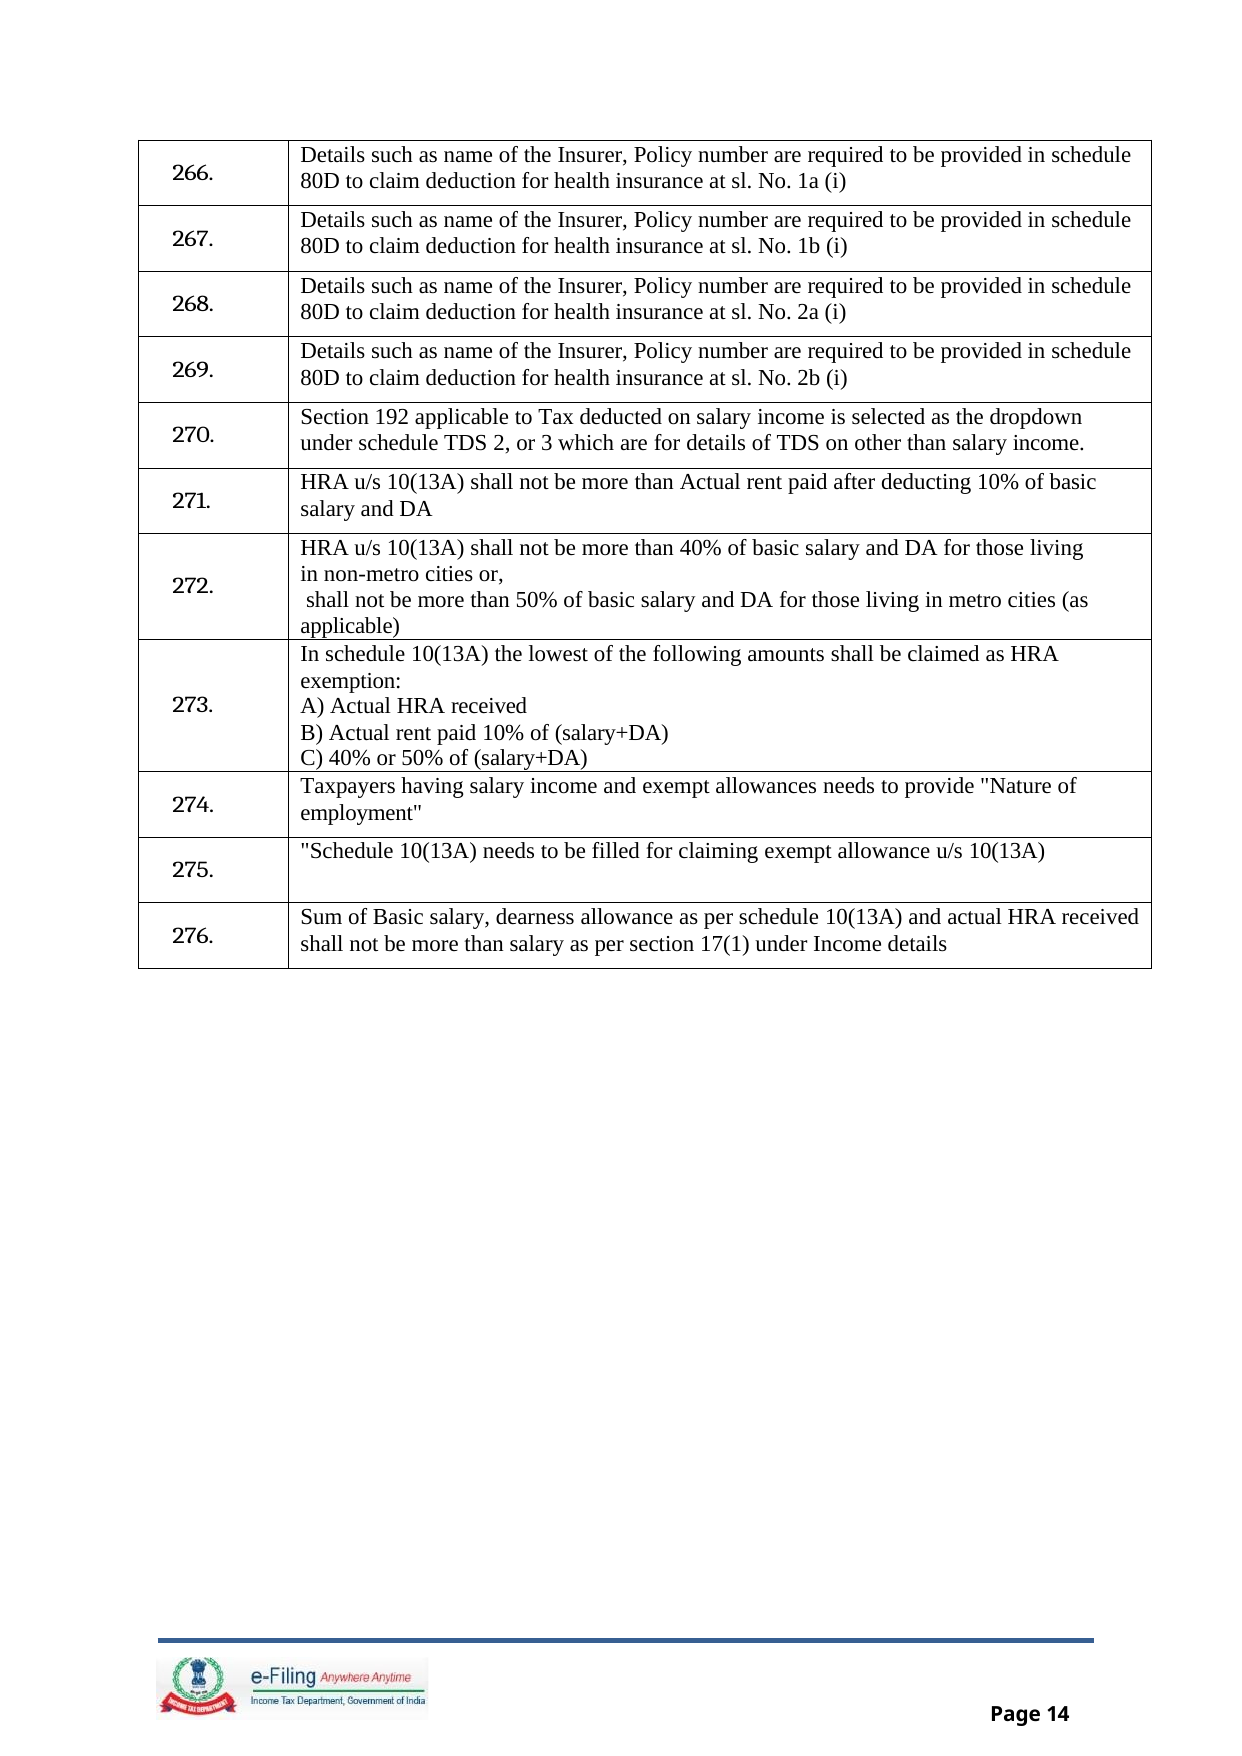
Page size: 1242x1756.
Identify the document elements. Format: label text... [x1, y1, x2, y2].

table_cell HRA u/s 10(13A) shall not be more than Actual rent paid after deducting 10% of basic salary and DA [289, 469, 1151, 533]
table_cell Section 192 applicable to Tax deducted on salary income is selected as the dropdown under schedule TDS 2, or 3 which are for details of TDS on other than salary income. [289, 403, 1151, 467]
table_cell "Schedule 10(13A) needs to be filled for claiming exempt allowance u/s 10(13A) [289, 838, 1151, 902]
table_cell Details such as name of the Insurer, Policy number are required to be provided in schedule 80D to claim deduction for health insurance at sl. No. 1a (i) [289, 141, 1151, 205]
table_cell HRA u/s 10(13A) shall not be more than 40% of basic salary and DA for those living in non-metro cities or, shall not be more than 50% of basic salary and DA for those living in metro cities (as applicable) [289, 534, 1151, 639]
table_cell 274. [139, 772, 288, 837]
table_cell Details such as name of the Insurer, Policy number are required to be provided in schedule 80D to claim deduction for health insurance at sl. No. 2a (i) [289, 272, 1151, 336]
table_cell Details such as name of the Insurer, Policy number are required to be provided in schedule 80D to claim deduction for health insurance at sl. No. 2b (i) [289, 337, 1151, 402]
table_cell 267. [139, 206, 288, 271]
table_cell 268. [139, 272, 288, 336]
table_cell Details such as name of the Insurer, Policy number are required to be provided in schedule 80D to claim deduction for health insurance at sl. No. 1b (i) [289, 206, 1151, 271]
table_cell 273. [139, 640, 288, 771]
table_cell 270. [139, 403, 288, 467]
table_cell Taxpayers having salary income and exempt allowances needs to provide "Nature of employment" [289, 772, 1151, 837]
table_cell In schedule 10(13A) the lowest of the following amounts shall be claimed as HRA exemption: Actual HRA received Actual rent paid 10% of (salary+DA) 40% or 50% of (salary+DA) [289, 640, 1151, 771]
table_cell Sum of Basic salary, dearness allowance as per schedule 10(13A) and actual HRA received shall not be more than salary as per section 17(1) under Income details [289, 903, 1151, 968]
table_cell 275. [139, 838, 288, 902]
table_cell 269. [139, 337, 288, 402]
table_cell 266. [139, 141, 288, 205]
table_cell 272. [139, 534, 288, 639]
picture [156, 1657, 429, 1720]
table_cell 271. [139, 469, 288, 533]
table_cell 276. [139, 903, 288, 968]
